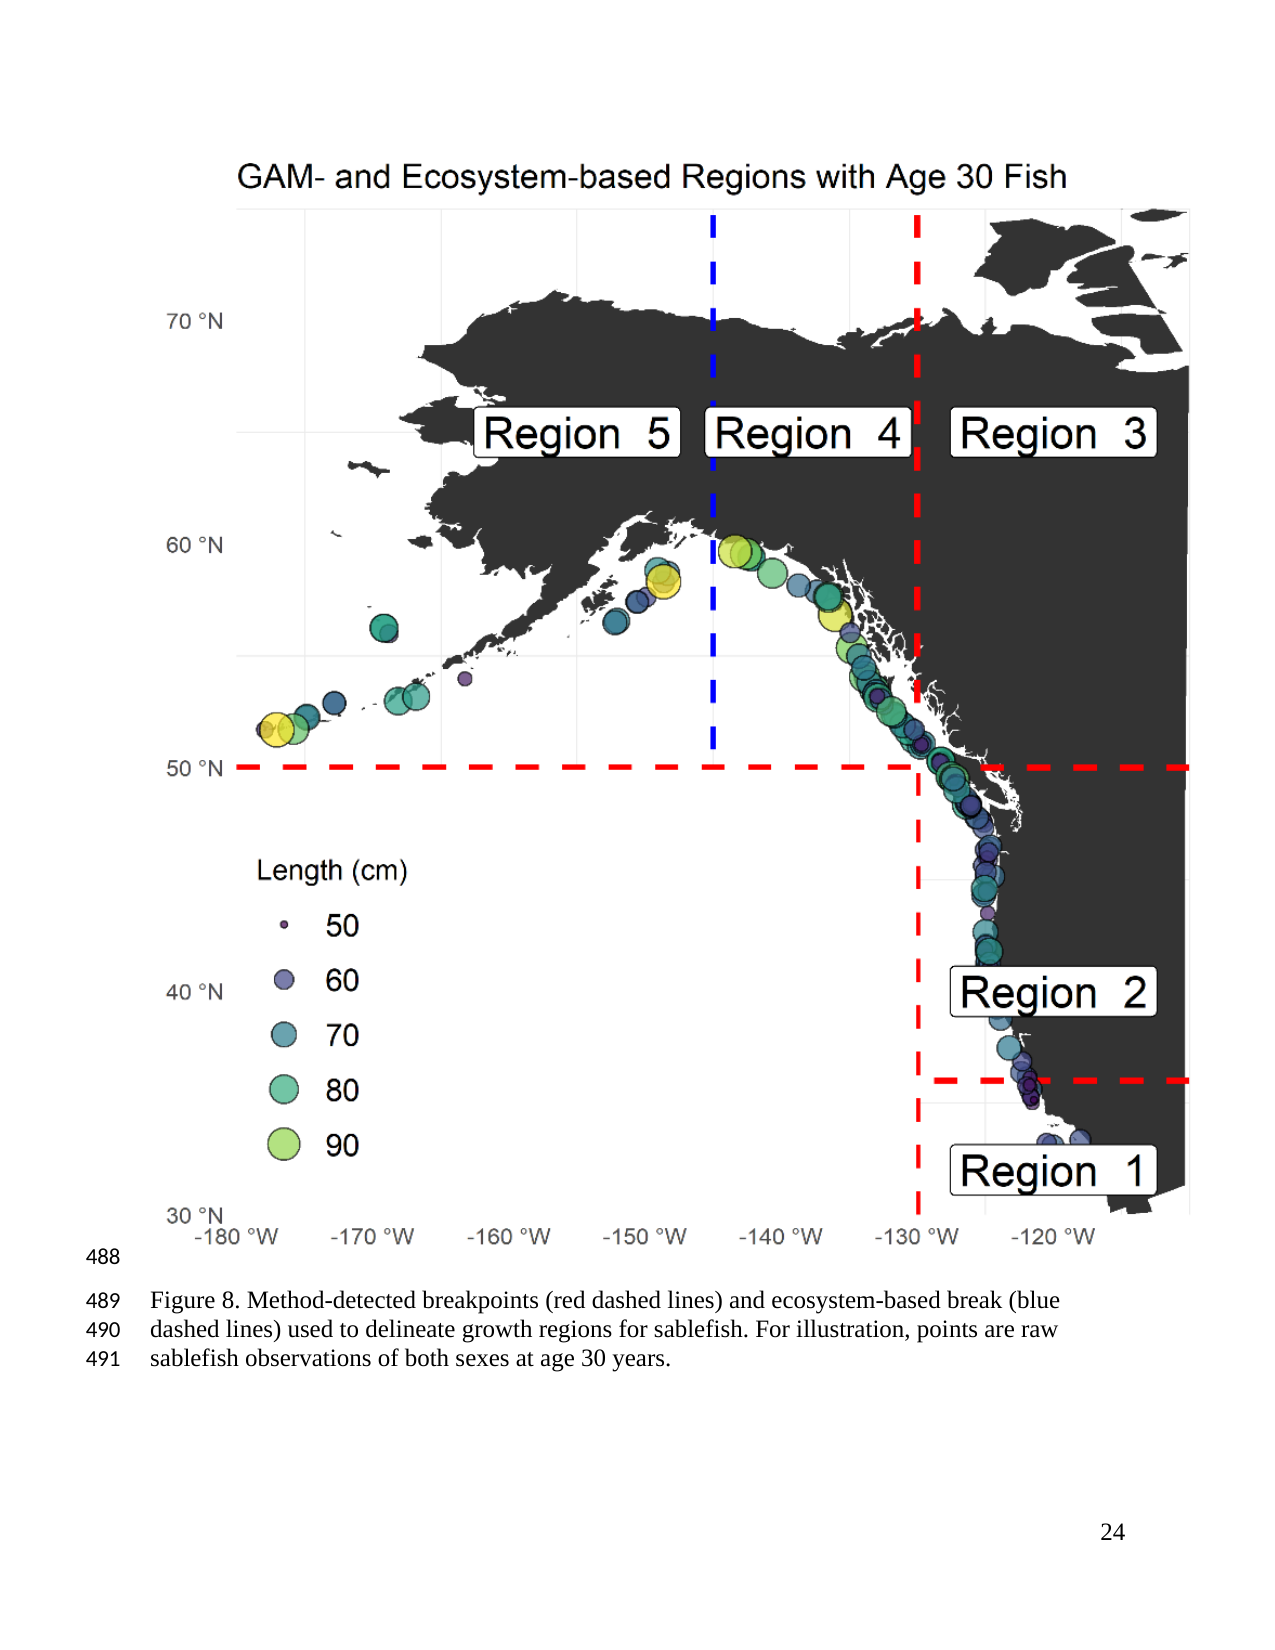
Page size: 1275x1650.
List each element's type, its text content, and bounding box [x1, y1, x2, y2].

text Figure 8. Method-detected breakpoints (red dashed lines) and ecosystem-based break (blue dashed lines) used to delineate growth regions for sablefish. For illustration, points are raw sablefish observations of both sexes at age 30 years. [150, 1286, 1125, 1372]
picture [150, 150, 1200, 1265]
